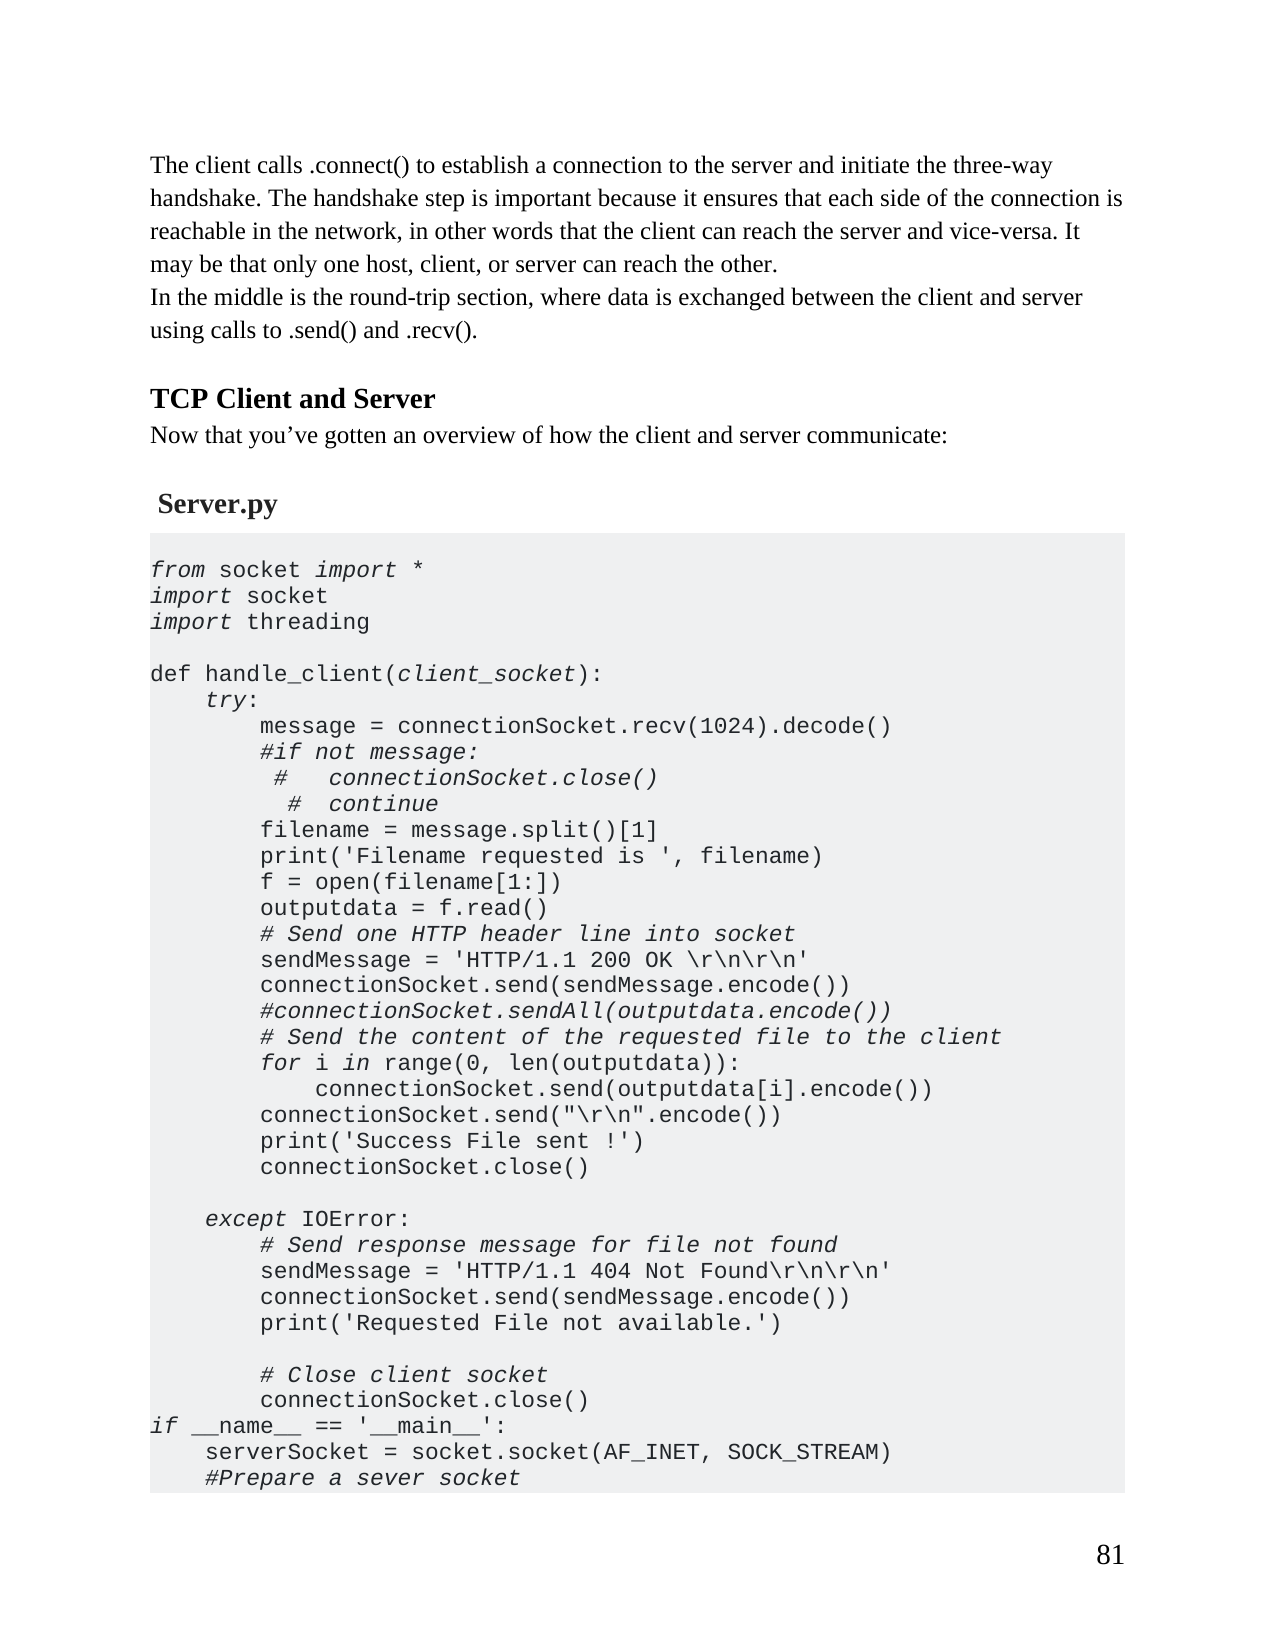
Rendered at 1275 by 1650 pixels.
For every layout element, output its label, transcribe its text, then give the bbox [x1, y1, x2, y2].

text sendMessage = 'HTTP/1.1 200 OK \r\n\r\n' [150, 948, 1125, 974]
text # continue [150, 792, 1125, 818]
text if __name__ == '__main__': [150, 1415, 1125, 1441]
text The client calls .connect() to establish a connection to the server and initiate the three-way handshake. The handshake step is important because it ensures that each side of the connection is reachable in the network, in other words that the client can reach the server and vice-versa. It may be that only one host, client, or server can reach the other. [150, 150, 1125, 278]
text In the middle is the round-trip section, where data is exchanged between the client and server using calls to .send() and .recv(). [150, 282, 1125, 344]
text sendMessage = 'HTTP/1.1 404 Not Found\r\n\r\n' [150, 1259, 1125, 1285]
text connectionSocket.send(sendMessage.encode()) [150, 1285, 1125, 1311]
text import socket [150, 585, 1125, 611]
text filename = message.split()[1] [150, 818, 1125, 844]
text connectionSocket.send(outputdata[i].encode()) [150, 1078, 1125, 1103]
text TCP Client and Server [150, 381, 1125, 415]
text except IOError: [150, 1207, 1125, 1233]
text print('Success File sent !') [150, 1129, 1125, 1155]
text for i in range(0, len(outputdata)): [150, 1052, 1125, 1078]
text connectionSocket.send(sendMessage.encode()) [150, 974, 1125, 1000]
text #connectionSocket.sendAll(outputdata.encode()) [150, 1000, 1125, 1026]
text print('Filename requested is ', filename) [150, 844, 1125, 870]
text connectionSocket.send("\r\n".encode()) [150, 1103, 1125, 1129]
text # Send response message for file not found [150, 1233, 1125, 1259]
text message = connectionSocket.recv(1024).decode() [150, 714, 1125, 740]
text #if not message: [150, 740, 1125, 766]
text # Send the content of the requested file to the client [150, 1026, 1125, 1052]
text def handle_client(client_socket): [150, 663, 1125, 688]
text #Prepare a sever socket [150, 1467, 1125, 1493]
text connectionSocket.close() [150, 1155, 1125, 1181]
subtitle Server.py [150, 486, 1125, 519]
text serverSocket = socket.socket(AF_INET, SOCK_STREAM) [150, 1441, 1125, 1467]
text # connectionSocket.close() [150, 766, 1125, 792]
text import threading [150, 611, 1125, 637]
text from socket import * [150, 559, 1125, 585]
text # Close client socket [150, 1363, 1125, 1389]
text try: [150, 688, 1125, 714]
text connectionSocket.close() [150, 1389, 1125, 1415]
text outputdata = f.read() [150, 896, 1125, 922]
text print('Requested File not available.') [150, 1311, 1125, 1337]
text # Send one HTTP header line into socket [150, 922, 1125, 948]
text Now that you’ve gotten an overview of how the client and server communicate: [150, 420, 1125, 448]
text f = open(filename[1:]) [150, 870, 1125, 896]
